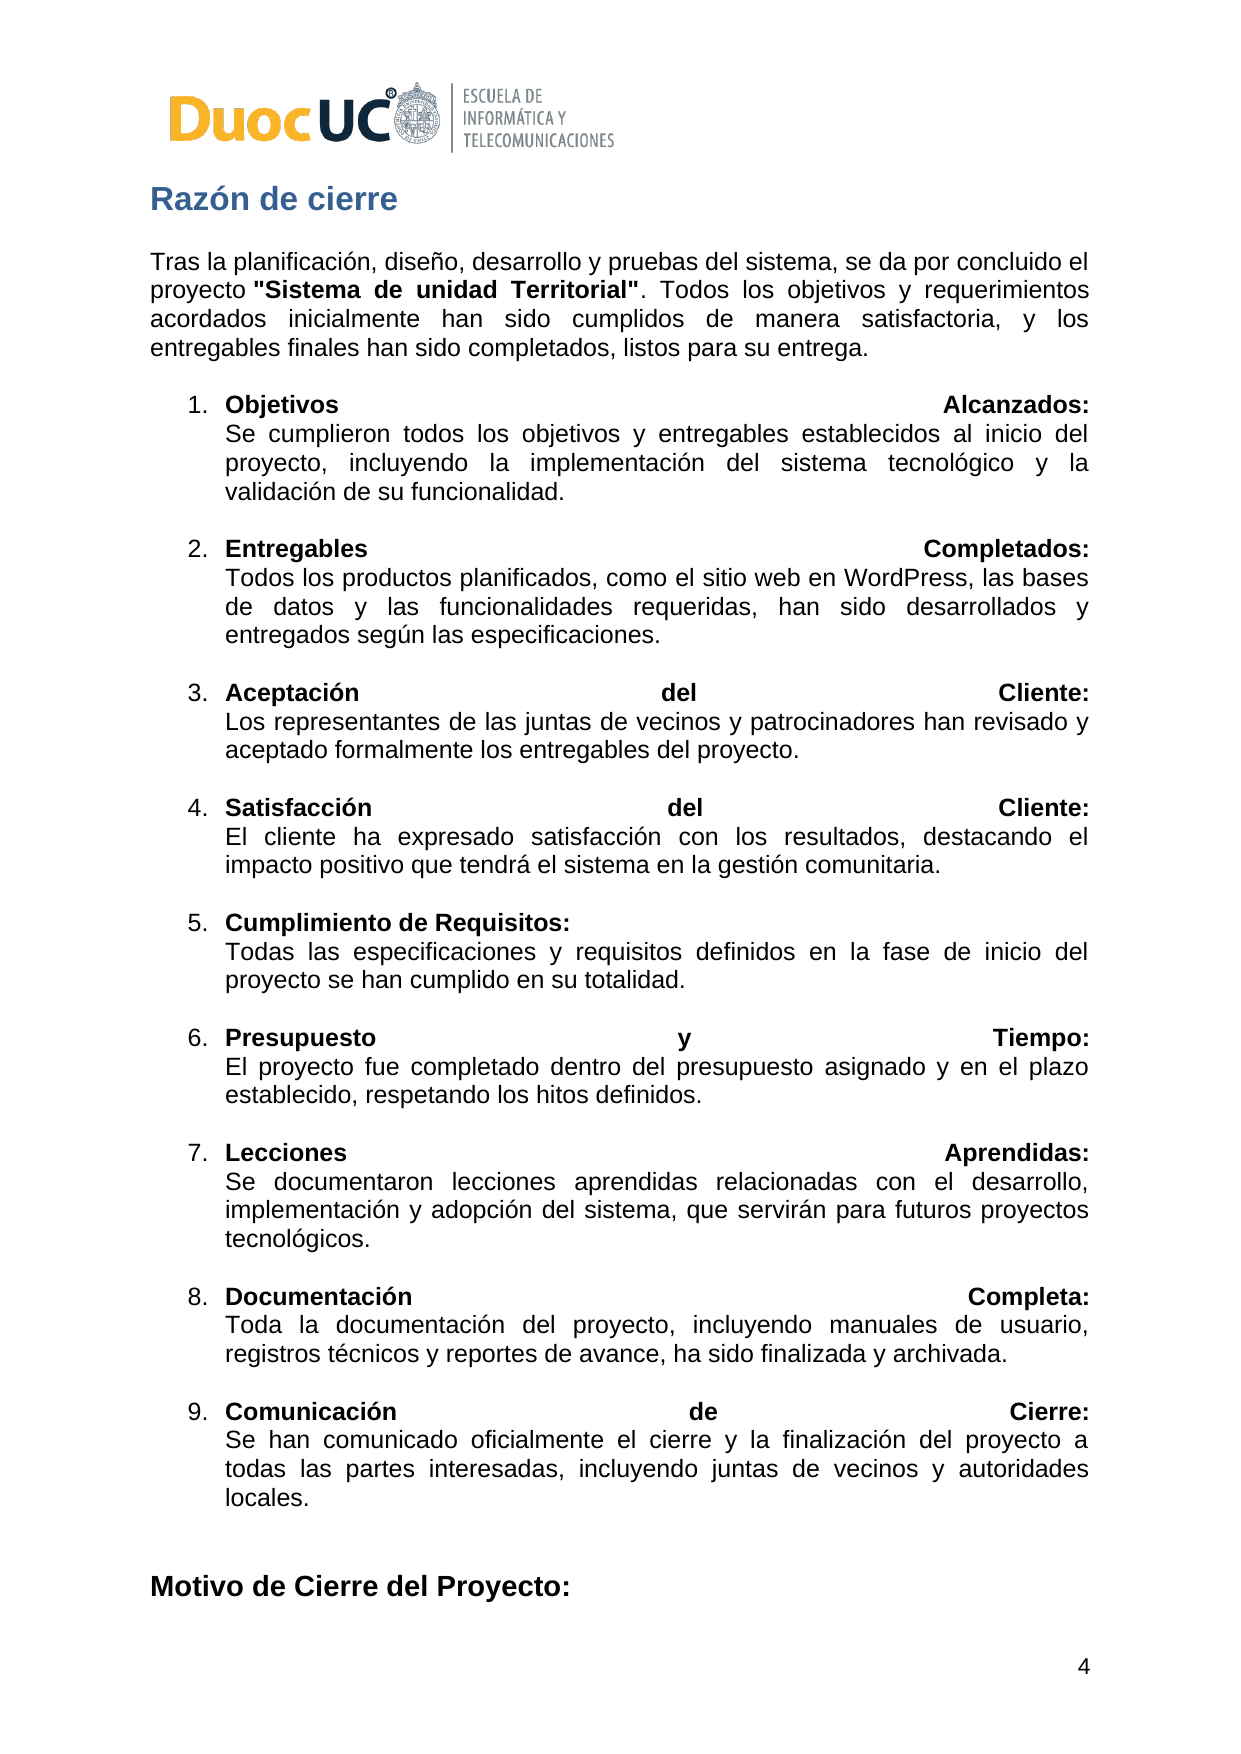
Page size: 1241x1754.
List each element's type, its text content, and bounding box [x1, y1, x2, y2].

text Tras la planificación, diseño, desarrollo y pruebas del sistema, se da por concluido el proyecto "Sistema de unidad Territorial". Todos los objetivos y requerimientos acordados inicialmente han sido cumplidos de manera satisfactoria, y los entregables finales han sido completados, listos para su entrega. [150, 247, 1090, 362]
list Documentación Completa: Toda la documentación del proyecto, incluyendo manuales de usuario, registros técnicos y reportes de avance, ha sido finalizada y archivada. [187, 1282, 1090, 1368]
list Presupuesto y Tiempo: El proyecto fue completado dentro del presupuesto asignado y en el plazo establecido, respetando los hitos definidos. [187, 1023, 1090, 1109]
text Motivo de Cierre del Proyecto: [150, 1569, 1090, 1603]
list Objetivos Alcanzados: Se cumplieron todos los objetivos y entregables establecidos al inicio del proyecto, incluyendo la implementación del sistema tecnológico y la validación de su funcionalidad. [187, 391, 1090, 506]
list Cumplimiento de Requisitos: [187, 908, 1090, 937]
list Entregables Completados: Todos los productos planificados, como el sitio web en WordPress, las bases de datos y las funcionalidades requeridas, han sido desarrollados y entregados según las especificaciones. [187, 534, 1090, 649]
list Lecciones Aprendidas: Se documentaron lecciones aprendidas relacionadas con el desarrollo, implementación y adopción del sistema, que servirán para futuros proyectos tecnológicos. [187, 1138, 1090, 1253]
text Todas las especificaciones y requisitos definidos en la fase de inicio del proyecto se han cumplido en su totalidad. [225, 937, 1090, 994]
list Satisfacción del Cliente: El cliente ha expresado satisfacción con los resultados, destacando el impacto positivo que tendrá el sistema en la gestión comunitaria. [187, 793, 1090, 879]
text Razón de cierre [150, 179, 1090, 218]
picture [168, 75, 614, 160]
list Aceptación del Cliente: Los representantes de las juntas de vecinos y patrocinadores han revisado y aceptado formalmente los entregables del proyecto. [187, 678, 1090, 764]
list Comunicación de Cierre: Se han comunicado oficialmente el cierre y la finalización del proyecto a todas las partes interesadas, incluyendo juntas de vecinos y autoridades locales. [187, 1397, 1090, 1512]
